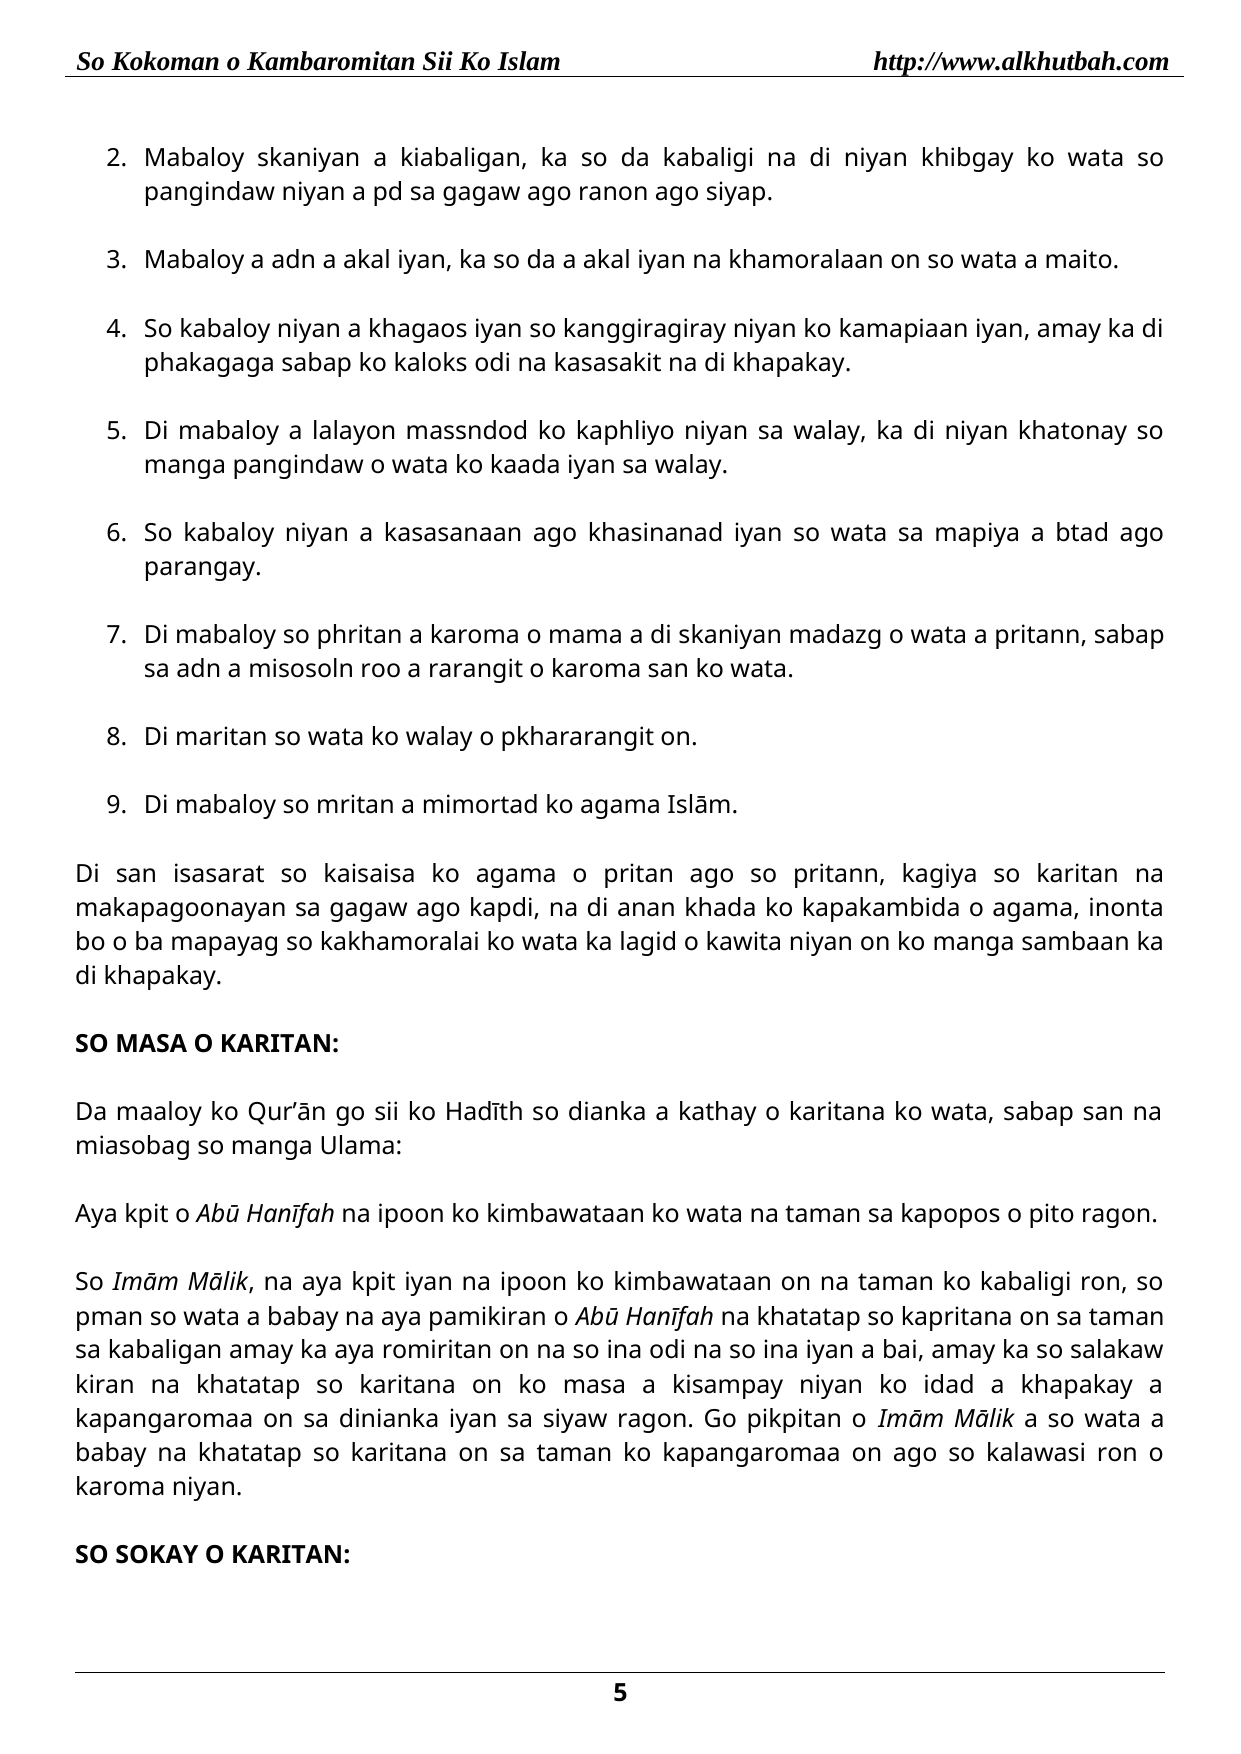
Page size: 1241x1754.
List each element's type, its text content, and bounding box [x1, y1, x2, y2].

text So Imām Mālik, na aya kpit iyan na ipoon ko kimbawataan on na taman ko kabaligi ron, so pman so wata a babay na aya pamikiran o Abū Hanīfah na khatatap so kapritana on sa taman sa kabaligan amay ka aya romiritan on na so ina odi na so ina iyan a bai, amay ka so salakaw kiran na khatatap so karitana on ko masa a kisampay niyan ko idad a khapakay a kapangaromaa on sa dinianka iyan sa siyaw ragon. Go pikpitan o Imām Mālik a so wata a babay na khatatap so karitana on sa taman ko kapangaromaa on ago so kalawasi ron o karoma niyan. [75, 1264, 1165, 1502]
list Mabaloy a adn a akal iyan, ka so da a akal iyan na khamoralaan on so wata a maito. [106, 242, 1165, 276]
list Di mabaloy a lalayon massndod ko kaphliyo niyan sa walay, ka di niyan khatonay so manga pangindaw o wata ko kaada iyan sa walay. [106, 412, 1165, 481]
list Di mabaloy so phritan a karoma o mama a di skaniyan madazg o wata a pritann, sabap sa adn a misosoln roo a rarangit o karoma san ko wata. [106, 617, 1165, 685]
list So kabaloy niyan a kasasanaan ago khasinanad iyan so wata sa mapiya a btad ago parangay. [106, 515, 1165, 583]
text Di san isasarat so kaisaisa ko agama o pritan ago so pritann, kagiya so karitan na makapagoonayan sa gagaw ago kapdi, na di anan khada ko kapakambida o agama, inonta bo o ba mapayag so kakhamoralai ko wata ka lagid o kawita niyan on ko manga sambaan ka di khapakay. [75, 855, 1165, 992]
list Mabaloy skaniyan a kiabaligan, ka so da kabaligi na di niyan khibgay ko wata so pangindaw niyan a pd sa gagaw ago ranon ago siyap. [106, 140, 1165, 208]
text SO MASA O KARITAN: [75, 1026, 1165, 1060]
list So kabaloy niyan a khagaos iyan so kanggiragiray niyan ko kamapiaan iyan, amay ka di phakagaga sabap ko kaloks odi na kasasakit na di khapakay. [106, 310, 1165, 378]
text Da maaloy ko Qur’ān go sii ko Hadīth so dianka a kathay o karitana ko wata, sabap san na miasobag so manga Ulama: [75, 1094, 1165, 1162]
text SO SOKAY O KARITAN: [75, 1537, 1165, 1571]
list Di mabaloy so mritan a mimortad ko agama Islām. [106, 787, 1165, 821]
list Di maritan so wata ko walay o pkhararangit on. [106, 719, 1165, 753]
text Aya kpit o Abū Hanīfah na ipoon ko kimbawataan ko wata na taman sa kapopos o pito ragon. [75, 1196, 1165, 1230]
